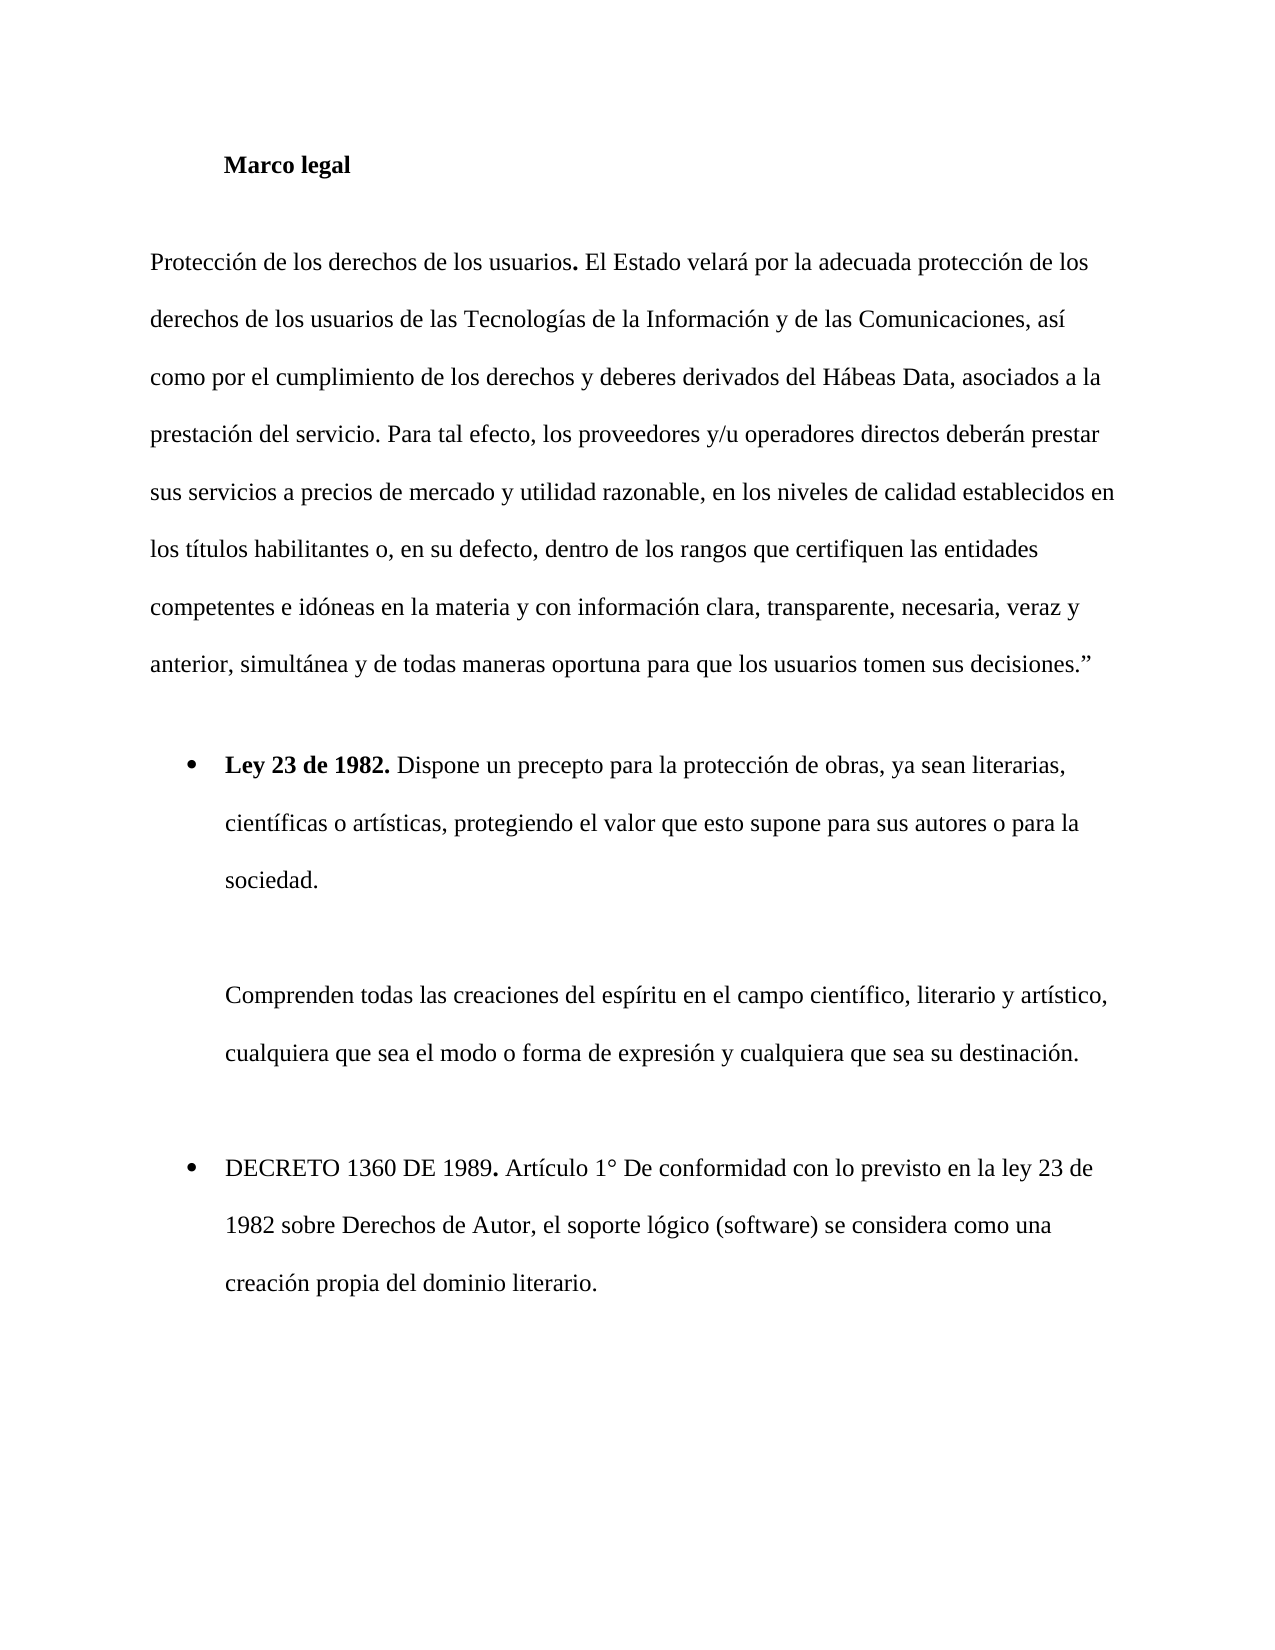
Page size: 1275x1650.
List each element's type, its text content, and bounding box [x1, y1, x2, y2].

text Comprenden todas las creaciones del espíritu en el campo científico, literario y artístico, cualquiera que sea el modo o forma de expresión y cualquiera que sea su destinación. [225, 980, 1125, 1066]
list DECRETO 1360 DE 1989. Artículo 1° De conformidad con lo previsto en la ley 23 de 1982 sobre Derechos de Autor, el soporte lógico (software) se considera como una creación propia del dominio literario. [187, 1153, 1125, 1296]
text Protección de los derechos de los usuarios. El Estado velará por la adecuada protección de los derechos de los usuarios de las Tecnologías de la Información y de las Comunicaciones, así como por el cumplimiento de los derechos y deberes derivados del Hábeas Data, asociados a la prestación del servicio. Para tal efecto, los proveedores y/u operadores directos deberán prestar sus servicios a precios de mercado y utilidad razonable, en los niveles de calidad establecidos en los títulos habilitantes o, en su defecto, dentro de los rangos que certifiquen las entidades competentes e idóneas en la materia y con información clara, transparente, necesaria, veraz y anterior, simultánea y de todas maneras oportuna para que los usuarios tomen sus decisiones.” [150, 247, 1125, 678]
list Ley 23 de 1982. Dispone un precepto para la protección de obras, ya sean literarias, científicas o artísticas, protegiendo el valor que esto supone para sus autores o para la sociedad. [187, 750, 1125, 894]
subtitle Marco legal [150, 150, 1125, 179]
